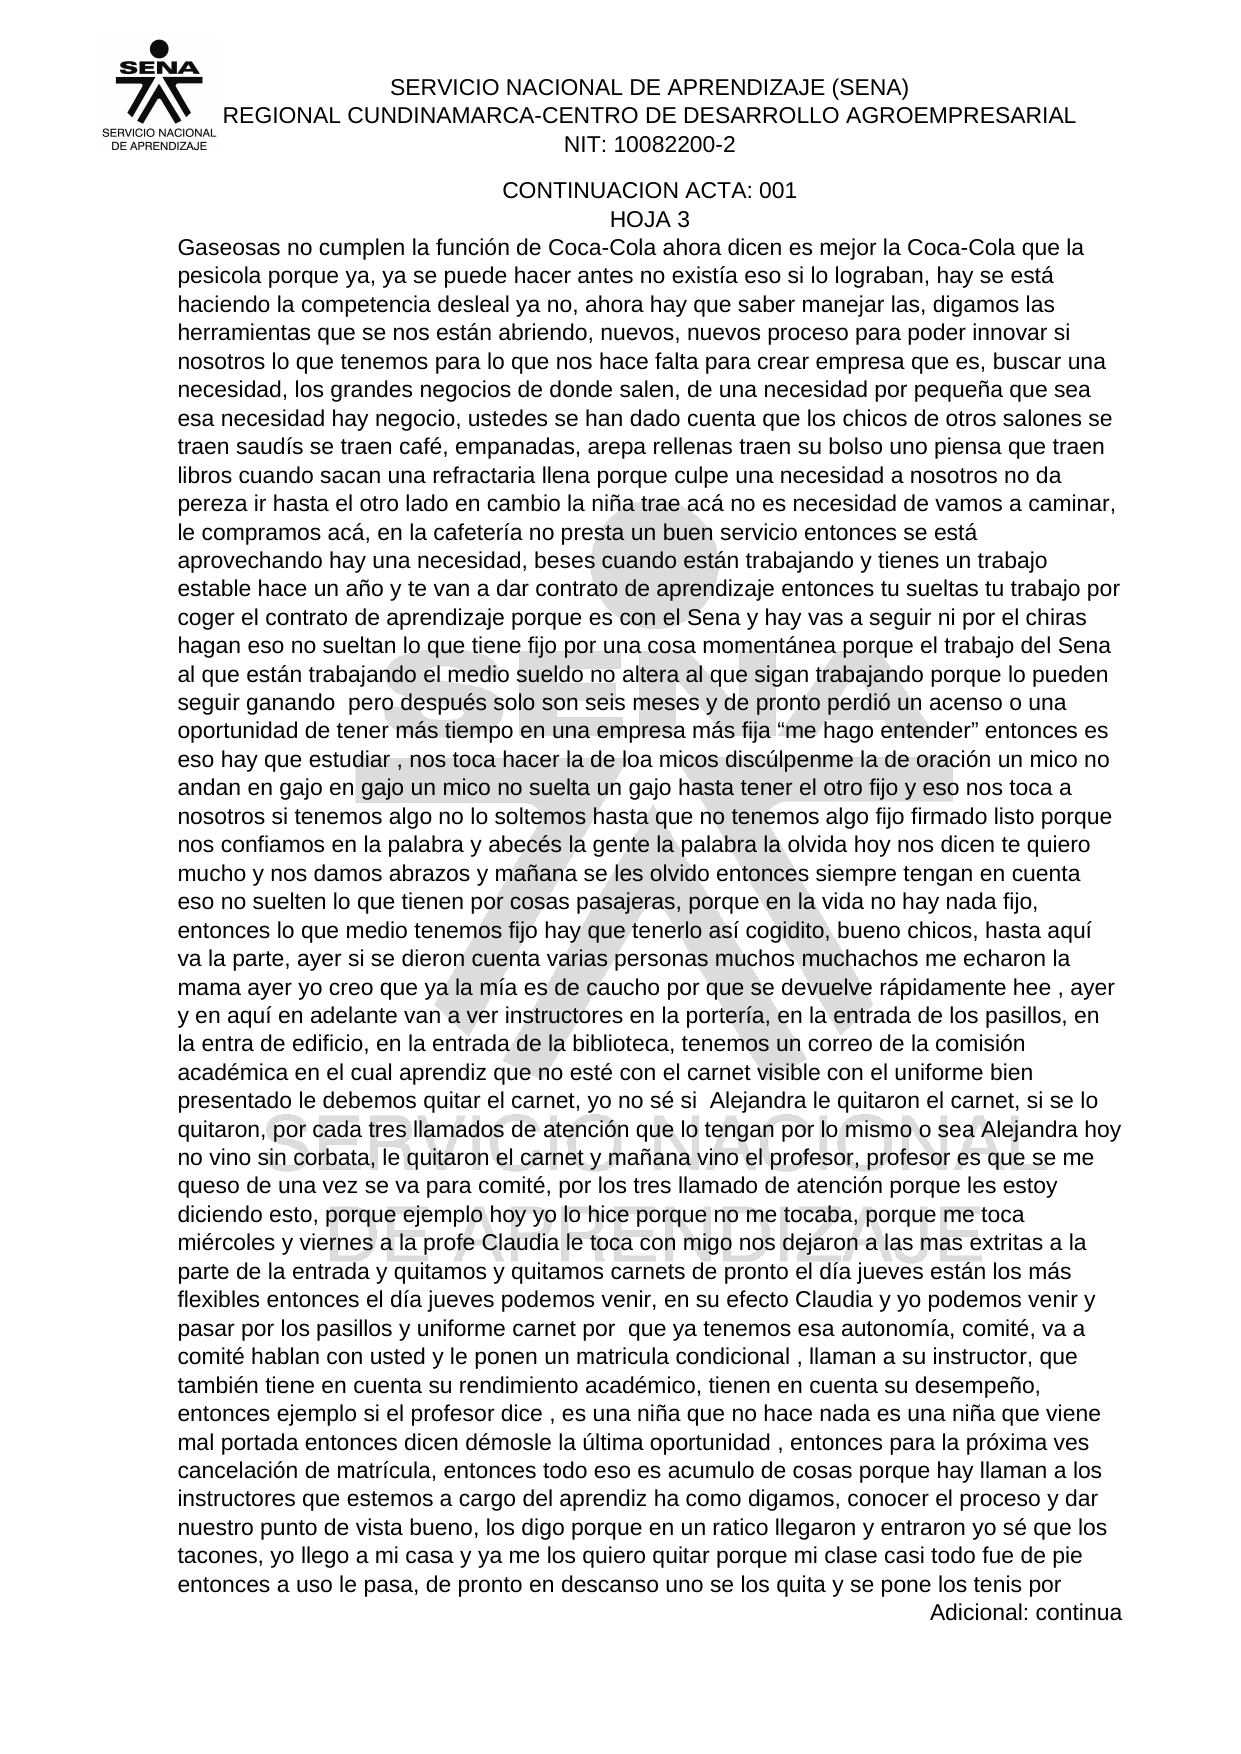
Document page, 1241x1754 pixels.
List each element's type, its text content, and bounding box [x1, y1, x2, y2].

text CONTINUACION ACTA: 001 [177, 177, 1122, 203]
text HOJA 3 [177, 206, 1122, 232]
picture [98, 33, 218, 153]
text Gaseosas no cumplen la función de Coca-Cola ahora dicen es mejor la Coca-Cola que la pesicola porque ya, ya se puede hacer antes no existía eso si lo lograban, hay se está haciendo la competencia desleal ya no, ahora hay que saber manejar las, digamos las herramientas que se nos están abriendo, nuevos, nuevos proceso para poder innovar si nosotros lo que tenemos para lo que nos hace falta para crear empresa que es, buscar una necesidad, los grandes negocios de donde salen, de una necesidad por pequeña que sea esa necesidad hay negocio, ustedes se han dado cuenta que los chicos de otros salones se traen saudís se traen café, empanadas, arepa rellenas traen su bolso uno piensa que traen libros cuando sacan una refractaria llena porque culpe una necesidad a nosotros no da pereza ir hasta el otro lado en cambio la niña trae acá no es necesidad de vamos a caminar, le compramos acá, en la cafetería no presta un buen servicio entonces se está aprovechando hay una necesidad, beses cuando están trabajando y tienes un trabajo estable hace un año y te van a dar contrato de aprendizaje entonces tu sueltas tu trabajo por coger el contrato de aprendizaje porque es con el Sena y hay vas a seguir ni por el chiras hagan eso no sueltan lo que tiene fijo por una cosa momentánea porque el trabajo del Sena al que están trabajando el medio sueldo no altera al que sigan trabajando porque lo pueden seguir ganando pero después solo son seis meses y de pronto perdió un acenso o una oportunidad de tener más tiempo en una empresa más fija “me hago entender” entonces es eso hay que estudiar , nos toca hacer la de loa micos discúlpenme la de oración un mico no andan en gajo en gajo un mico no suelta un gajo hasta tener el otro fijo y eso nos toca a nosotros si tenemos algo no lo soltemos hasta que no tenemos algo fijo firmado listo porque nos confiamos en la palabra y abecés la gente la palabra la olvida hoy nos dicen te quiero mucho y nos damos abrazos y mañana se les olvido entonces siempre tengan en cuenta eso no suelten lo que tienen por cosas pasajeras, porque en la vida no hay nada fijo, entonces lo que medio tenemos fijo hay que tenerlo así cogidito, bueno chicos, hasta aquí va la parte, ayer si se dieron cuenta varias personas muchos muchachos me echaron la mama ayer yo creo que ya la mía es de caucho por que se devuelve rápidamente hee , ayer y en aquí en adelante van a ver instructores en la portería, en la entrada de los pasillos, en la entra de edificio, en la entrada de la biblioteca, tenemos un correo de la comisión académica en el cual aprendiz que no esté con el carnet visible con el uniforme bien presentado le debemos quitar el carnet, yo no sé si Alejandra le quitaron el carnet, si se lo quitaron, por cada tres llamados de atención que lo tengan por lo mismo o sea Alejandra hoy no vino sin corbata, le quitaron el carnet y mañana vino el profesor, profesor es que se me queso de una vez se va para comité, por los tres llamado de atención porque les estoy diciendo esto, porque ejemplo hoy yo lo hice porque no me tocaba, porque me toca miércoles y viernes a la profe Claudia le toca con migo nos dejaron a las mas extritas a la parte de la entrada y quitamos y quitamos carnets de pronto el día jueves están los más flexibles entonces el día jueves podemos venir, en su efecto Claudia y yo podemos venir y pasar por los pasillos y uniforme carnet por que ya tenemos esa autonomía, comité, va a comité hablan con usted y le ponen un matricula condicional , llaman a su instructor, que también tiene en cuenta su rendimiento académico, tienen en cuenta su desempeño, entonces ejemplo si el profesor dice , es una niña que no hace nada es una niña que viene mal portada entonces dicen démosle la última oportunidad , entonces para la próxima ves cancelación de matrícula, entonces todo eso es acumulo de cosas porque hay llaman a los instructores que estemos a cargo del aprendiz ha como digamos, conocer el proceso y dar nuestro punto de vista bueno, los digo porque en un ratico llegaron y entraron yo sé que los tacones, yo llego a mi casa y ya me los quiero quitar porque mi clase casi todo fue de pie entonces a uso le pasa, de pronto en descanso uno se los quita y se pone los tenis por [177, 234, 1122, 1597]
text Adicional: continua [177, 1599, 1122, 1625]
